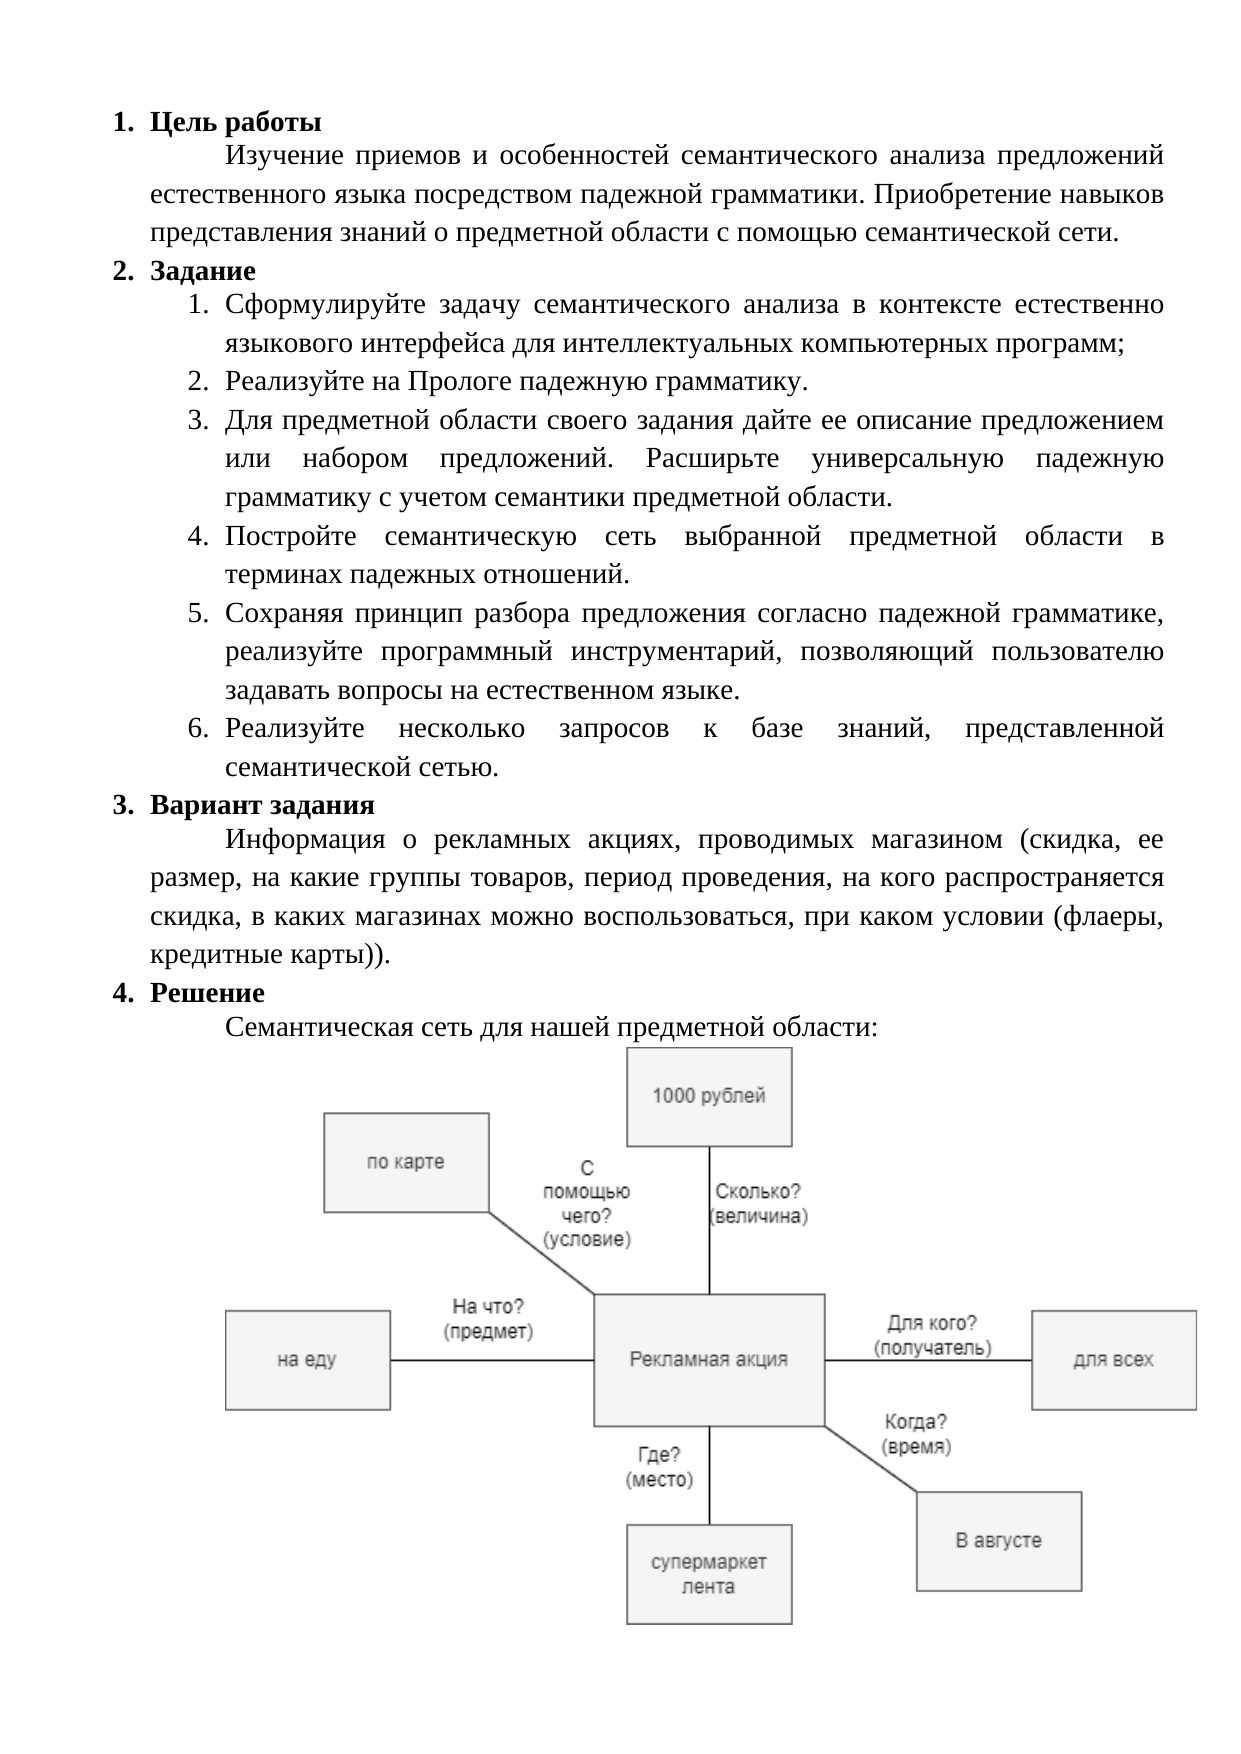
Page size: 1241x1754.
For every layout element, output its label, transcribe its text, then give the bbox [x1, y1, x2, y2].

list Задание [112, 253, 1165, 286]
list Постройте семантическую сеть выбранной предметной области в терминах падежных отношений. [187, 518, 1165, 590]
list Цель работы [112, 104, 1165, 137]
list Сформулируйте задачу семантического анализа в контексте естественно языкового интерфейса для интеллектуальных компьютерных программ; [187, 286, 1165, 358]
list Вариант задания [112, 787, 1165, 821]
list Сохраняя принцип разбора предложения согласно падежной грамматике, реализуйте программный инструментарий, позволяющий пользователю задавать вопросы на естественном языке. [187, 595, 1165, 705]
list Реализуйте на Прологе падежную грамматику. [187, 363, 1165, 397]
text Изучение приемов и особенностей семантического анализа предложений естественного языка посредством падежной грамматики. Приобретение навыков представления знаний о предметной области с помощью семантической сети. [150, 137, 1165, 248]
text Семантическая сеть для нашей предметной области: [225, 1009, 1165, 1042]
list Для предметной области своего задания дайте ее описание предложением или набором предложений. Расширьте универсальную падежную грамматику с учетом семантики предметной области. [187, 402, 1165, 513]
text Информация о рекламных акциях, проводимых магазином (скидка, ее размер, на какие группы товаров, период проведения, на кого распространяется скидка, в каких магазинах можно воспользоваться, при каком условии (флаеры, кредитные карты)). [150, 821, 1165, 970]
list Реализуйте несколько запросов к базе знаний, представленной семантической сетью. [187, 710, 1165, 782]
picture [225, 1047, 1198, 1625]
list Решение [112, 975, 1165, 1009]
